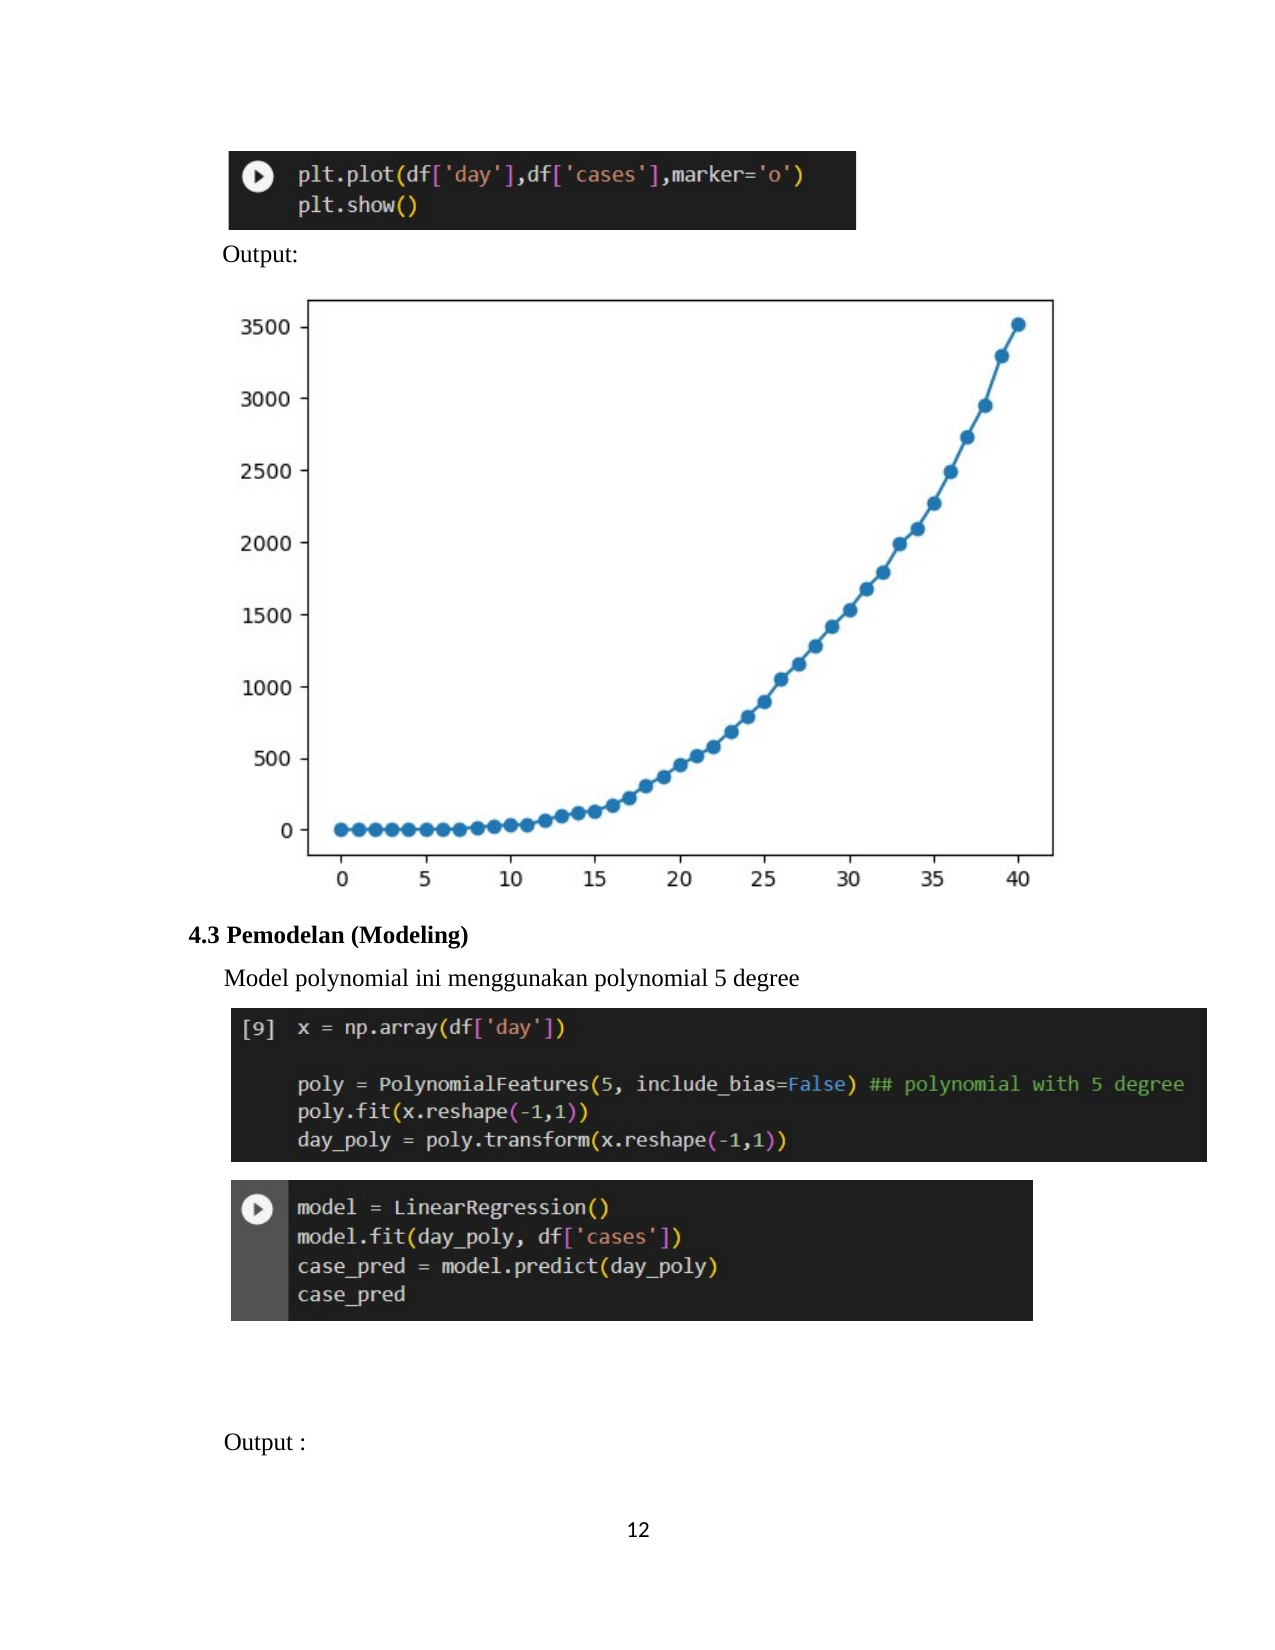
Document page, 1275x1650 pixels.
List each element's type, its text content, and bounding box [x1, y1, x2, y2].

subtitle 4.3 Pemodelan (Modeling) [188, 920, 1207, 948]
text Output: [150, 239, 1207, 267]
text Model polynomial ini menggunakan polynomial 5 degree [223, 963, 1205, 991]
picture [228, 151, 857, 230]
picture [231, 1180, 1033, 1321]
text Output : [223, 1427, 1205, 1456]
picture [231, 1008, 1207, 1162]
picture [225, 285, 1066, 906]
